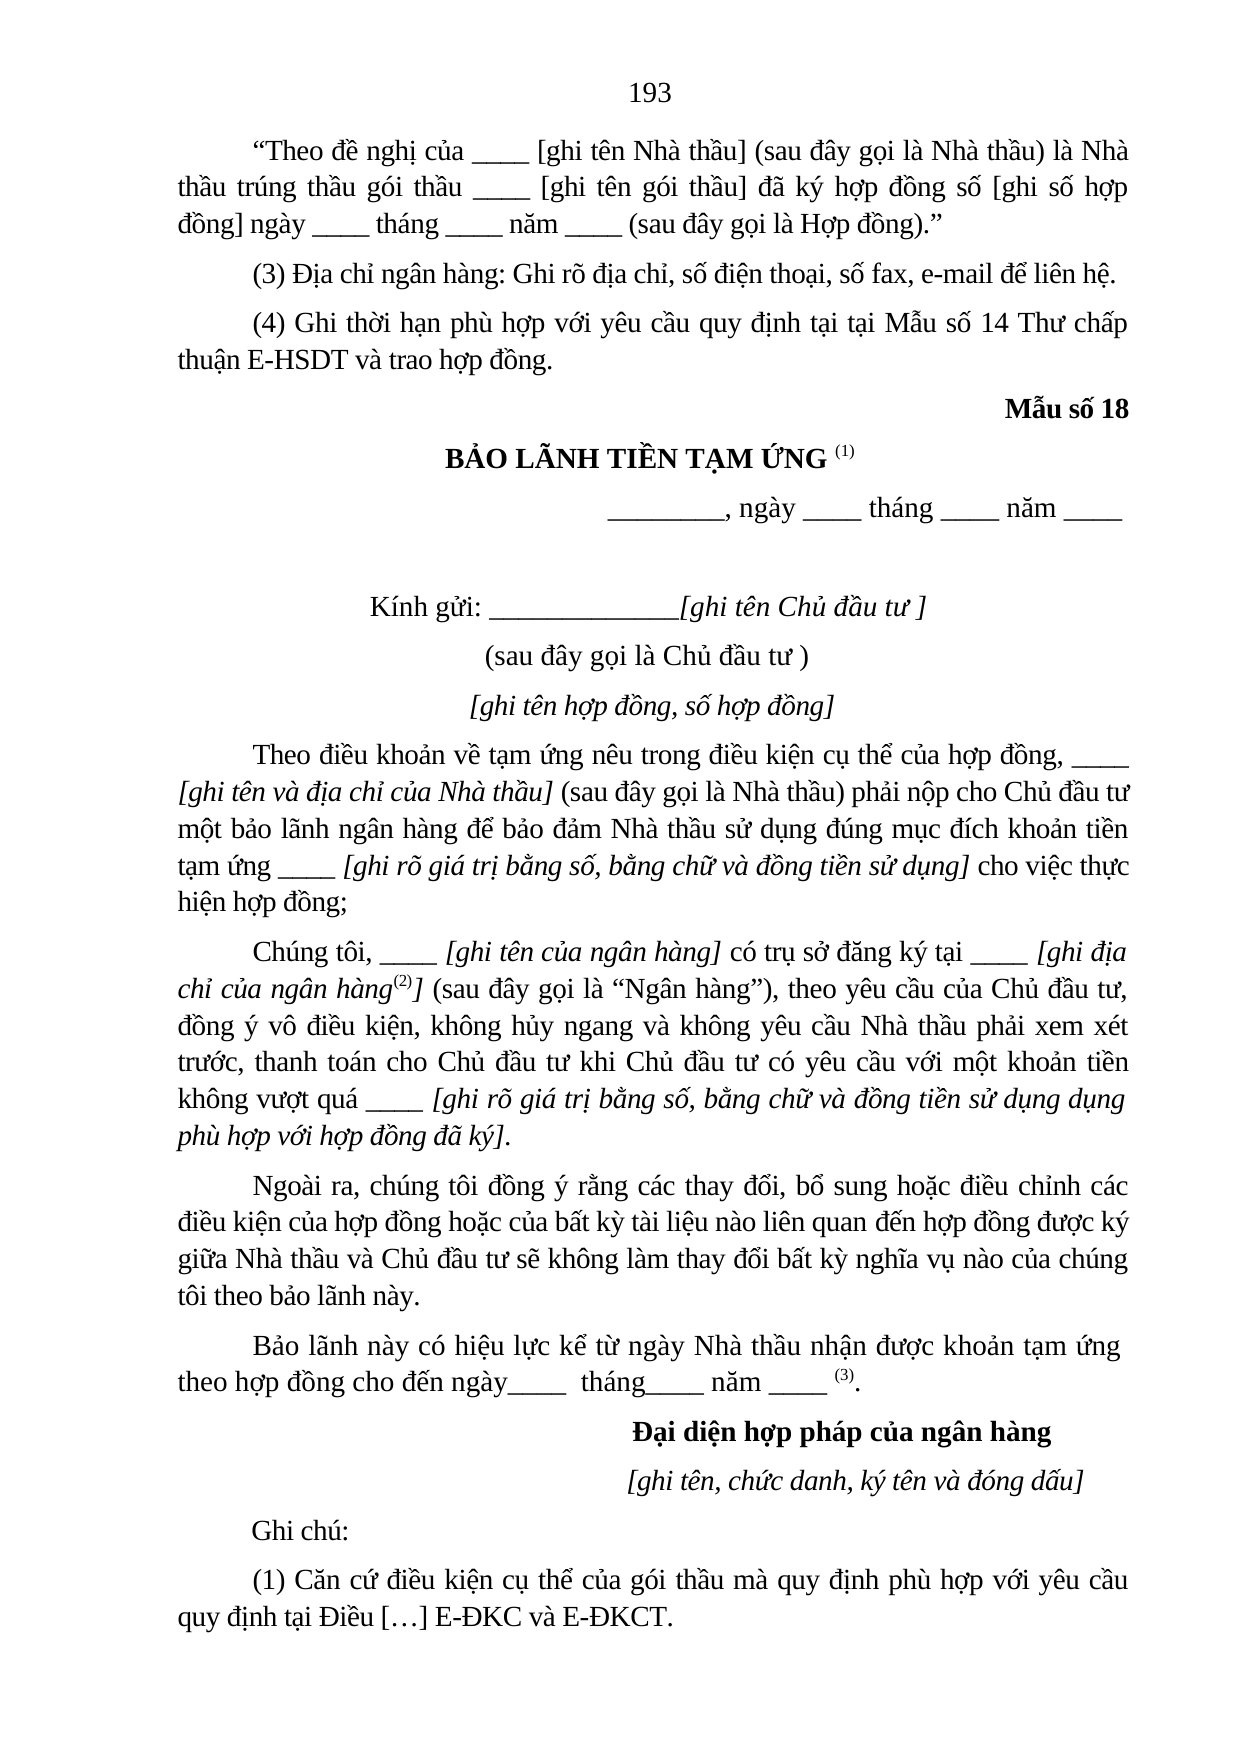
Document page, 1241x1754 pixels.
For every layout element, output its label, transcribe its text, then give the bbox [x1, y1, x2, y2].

text Chúng tôi, ____ [ghi tên của ngân hàng] có trụ sở đăng ký tại ____ [ghi địa chỉ của ngân hàng(2)] (sau đây gọi là “Ngân hàng”), theo yêu cầu của Chủ đầu tư, đồng ý vô điều kiện, không hủy ngang và không yêu cầu Nhà thầu phải xem xét trước, thanh toán cho Chủ đầu tư khi Chủ đầu tư có yêu cầu với một khoản tiền không vượt quá ____ [ghi rõ giá trị bằng số, bằng chữ và đồng tiền sử dụng dụng phù hợp với hợp đồng đã ký]. [177, 934, 1129, 1152]
text (sau đây gọi là Chủ đầu tư ) [177, 638, 1122, 672]
text [ghi tên, chức danh, ký tên và đóng dấu] [177, 1463, 1129, 1497]
text [ghi tên hợp đồng, số hợp đồng] [177, 688, 1129, 721]
text Mẫu số 18 [177, 391, 1129, 425]
text Bảo lãnh này có hiệu lực kể từ ngày Nhà thầu nhận được khoản tạm ứng theo hợp đồng cho đến ngày____ tháng____ năm ____ (3). [177, 1328, 1122, 1398]
text (1) Căn cứ điều kiện cụ thể của gói thầu mà quy định phù hợp với yêu cầu quy định tại Điều […] E-ĐKC và E-ĐKCT. [177, 1562, 1129, 1632]
text ________, ngày ____ tháng ____ năm ____ [177, 490, 1122, 524]
text Kính gửi: _____________[ghi tên Chủ đầu tư ] [177, 589, 1122, 622]
text Ghi chú: [177, 1513, 1129, 1546]
text BẢO LÃNH TIỀN TẠM ỨNG (1) [177, 441, 1122, 474]
text Theo điều khoản về tạm ứng nêu trong điều kiện cụ thể của hợp đồng, ____ [ghi tên và địa chỉ của Nhà thầu] (sau đây gọi là Nhà thầu) phải nộp cho Chủ đầu tư một bảo lãnh ngân hàng để bảo đảm Nhà thầu sử dụng đúng mục đích khoản tiền tạm ứng ____ [ghi rõ giá trị bằng số, bằng chữ và đồng tiền sử dụng] cho việc thực hiện hợp đồng; [177, 737, 1129, 918]
text Đại diện hợp pháp của ngân hàng [177, 1414, 1122, 1447]
text Ngoài ra, chúng tôi đồng ý rằng các thay đổi, bổ sung hoặc điều chỉnh các điều kiện của hợp đồng hoặc của bất kỳ tài liệu nào liên quan đến hợp đồng được ký giữa Nhà thầu và Chủ đầu tư sẽ không làm thay đổi bất kỳ nghĩa vụ nào của chúng tôi theo bảo lãnh này. [177, 1168, 1129, 1312]
text (3) Địa chỉ ngân hàng: Ghi rõ địa chỉ, số điện thoại, số fax, e-mail để liên hệ. [177, 256, 1129, 289]
text (4) Ghi thời hạn phù hợp với yêu cầu quy định tại tại Mẫu số 14 Thư chấp thuận E-HSDT và trao hợp đồng. [177, 305, 1129, 376]
text “Theo đề nghị của ____ [ghi tên Nhà thầu] (sau đây gọi là Nhà thầu) là Nhà thầu trúng thầu gói thầu ____ [ghi tên gói thầu] đã ký hợp đồng số [ghi số hợp đồng] ngày ____ tháng ____ năm ____ (sau đây gọi là Hợp đồng).” [177, 133, 1129, 240]
